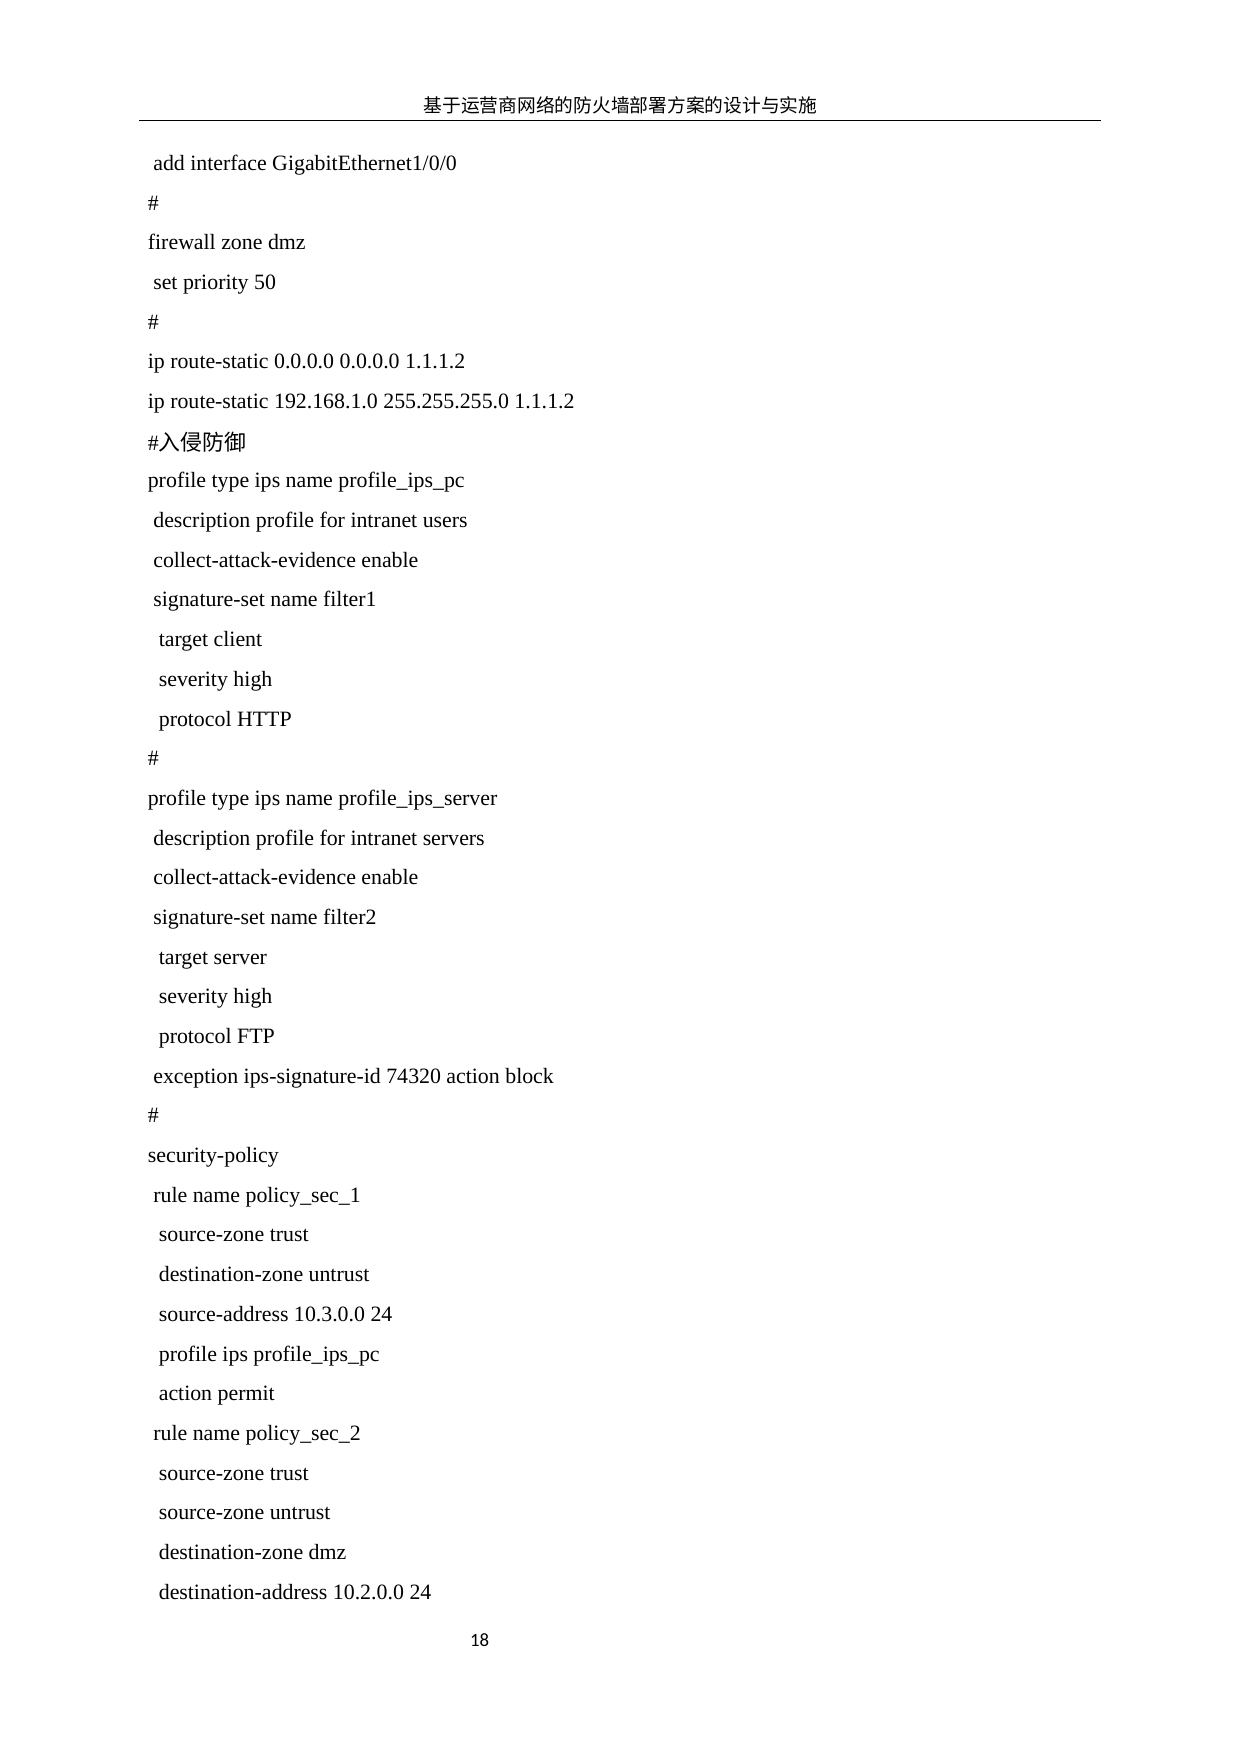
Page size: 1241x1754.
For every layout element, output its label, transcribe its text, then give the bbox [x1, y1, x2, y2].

text security-policy [148, 1135, 1092, 1174]
text target server [148, 936, 1092, 976]
text description profile for intranet users [148, 500, 1092, 539]
text protocol FTP [148, 1016, 1092, 1056]
text collect-attack-evidence enable [148, 539, 1092, 579]
text ip route-static 0.0.0.0 0.0.0.0 1.1.1.2 [148, 341, 1092, 381]
text ip route-static 192.168.1.0 255.255.255.0 1.1.1.2 [148, 381, 1092, 421]
text profile ips profile_ips_pc [148, 1333, 1092, 1373]
text exception ips-signature-id 74320 action block [148, 1056, 1092, 1095]
text rule name policy_sec_2 [148, 1413, 1092, 1452]
text action permit [148, 1373, 1092, 1413]
text collect-attack-evidence enable [148, 857, 1092, 897]
text # [148, 301, 1092, 341]
text set priority 50 [148, 262, 1092, 301]
text severity high [148, 659, 1092, 698]
text severity high [148, 976, 1092, 1016]
text # [148, 182, 1092, 222]
text destination-zone untrust [148, 1254, 1092, 1294]
text source-zone trust [148, 1214, 1092, 1254]
text protocol HTTP [148, 698, 1092, 738]
text rule name policy_sec_1 [148, 1174, 1092, 1214]
text source-address 10.3.0.0 24 [148, 1294, 1092, 1333]
text #入侵防御 [148, 421, 1092, 460]
text signature-set name filter1 [148, 579, 1092, 619]
text firewall zone dmz [148, 222, 1092, 262]
text destination-address 10.2.0.0 24 [148, 1571, 1092, 1611]
text target client [148, 619, 1092, 659]
text destination-zone dmz [148, 1532, 1092, 1571]
text description profile for intranet servers [148, 817, 1092, 857]
text signature-set name filter2 [148, 897, 1092, 936]
text source-zone trust [148, 1452, 1092, 1492]
text source-zone untrust [148, 1492, 1092, 1532]
text add interface GigabitEthernet1/0/0 [148, 143, 1092, 182]
text # [148, 1095, 1092, 1135]
text profile type ips name profile_ips_server [148, 778, 1092, 817]
text profile type ips name profile_ips_pc [148, 460, 1092, 500]
text # [148, 738, 1092, 778]
